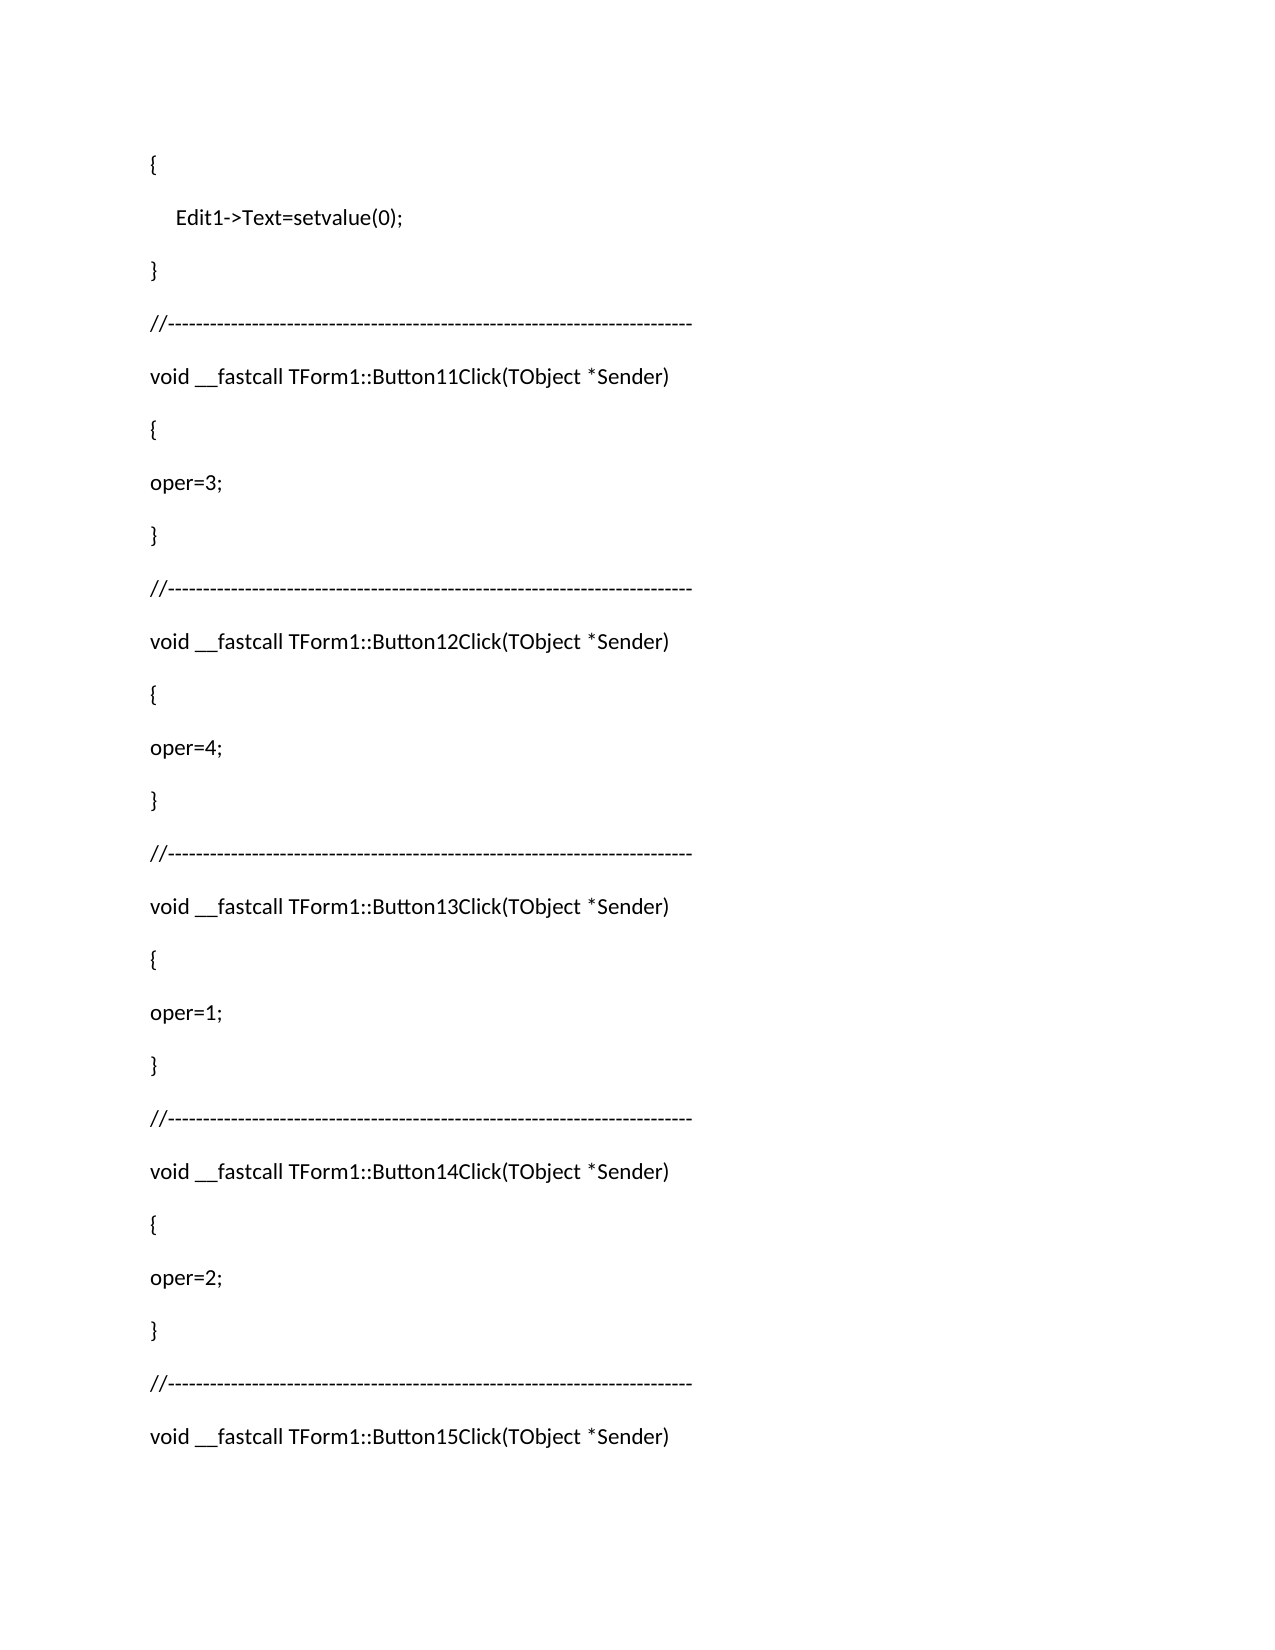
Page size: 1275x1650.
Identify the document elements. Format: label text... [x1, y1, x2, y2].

text void __fastcall TForm1::Button14Click(TObject *Sender) [150, 1157, 1125, 1185]
text oper=1; [150, 998, 1125, 1026]
text //--------------------------------------------------------------------------- [150, 1104, 1125, 1132]
text oper=4; [150, 733, 1125, 761]
text oper=3; [150, 468, 1125, 496]
text void __fastcall TForm1::Button12Click(TObject *Sender) [150, 627, 1125, 655]
text { [150, 1210, 1125, 1238]
text void __fastcall TForm1::Button15Click(TObject *Sender) [150, 1422, 1125, 1451]
text } [150, 786, 1125, 814]
text { [150, 150, 1125, 178]
text { [150, 415, 1125, 443]
text } [150, 256, 1125, 284]
text } [150, 1051, 1125, 1079]
text } [150, 1316, 1125, 1344]
text //--------------------------------------------------------------------------- [150, 1369, 1125, 1397]
text //--------------------------------------------------------------------------- [150, 574, 1125, 602]
text void __fastcall TForm1::Button13Click(TObject *Sender) [150, 892, 1125, 920]
text oper=2; [150, 1263, 1125, 1291]
text { [150, 945, 1125, 973]
text void __fastcall TForm1::Button11Click(TObject *Sender) [150, 362, 1125, 390]
text Edit1->Text=setvalue(0); [150, 203, 1125, 231]
text } [150, 521, 1125, 549]
text { [150, 680, 1125, 708]
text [150, 309, 1125, 337]
text //--------------------------------------------------------------------------- [150, 839, 1125, 867]
